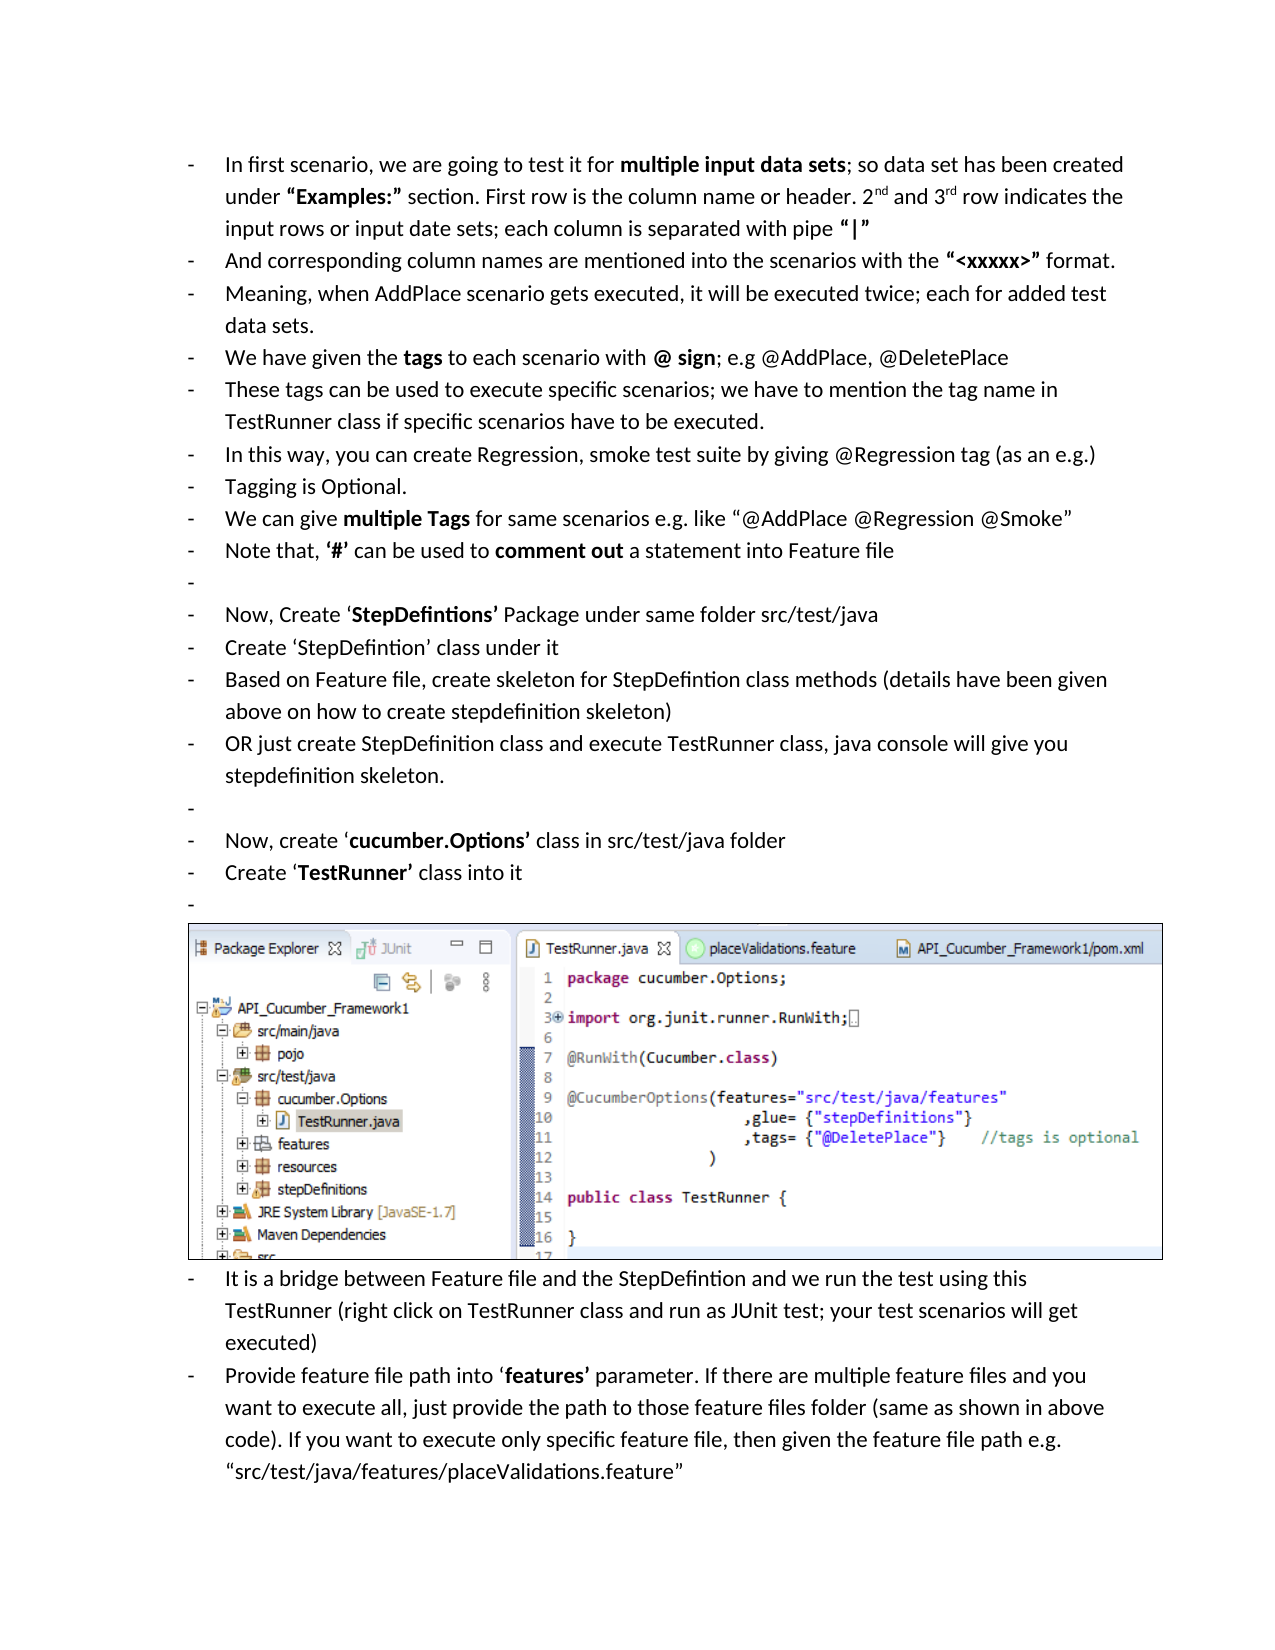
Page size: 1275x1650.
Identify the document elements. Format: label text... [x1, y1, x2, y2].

list Create ‘TestRunner’ class into it [187, 858, 1125, 886]
list Now, create ‘cucumber.Options’ class in src/test/java folder [187, 826, 1125, 854]
list We have given the tags to each scenario with @ sign; e.g @AddPlace, @DeletePlace [187, 343, 1125, 371]
list And corresponding column names are mentioned into the scenarios with the “<xxxxx>” format. [187, 247, 1125, 274]
list Based on Feature file, create skeleton for StepDefintion class methods (details have been given above on how to create stepdefinition skeleton) [187, 665, 1125, 725]
list In first scenario, we are going to test it for multiple input data sets; so data set has been created under “Examples:” section. First row is the column name or header. 2nd and 3rd row indicates the input rows or input date sets; each column is separated with pipe “|” [187, 150, 1125, 242]
list Now, Create ‘StepDefintions’ Package under same folder src/test/java [187, 601, 1125, 629]
list OR just create StepDefinition class and execute TestRunner class, java console will give you stepdefinition skeleton. [187, 729, 1125, 789]
list We can give multiple Tags for same scenarios e.g. like “@AddPlace @Regression @Smoke” [187, 504, 1125, 532]
list Meaning, when AddPlace scenario gets executed, it will be executed twice; each for added test data sets. [187, 279, 1125, 339]
list Note that, ‘#’ can be used to comment out a statement into Feature file [187, 536, 1125, 564]
list It is a bridge between Feature file and the StepDefintion and we run the test using this TestRunner (right click on TestRunner class and run as JUnit test; your test scenarios will get executed) [187, 1264, 1125, 1357]
list Tagging is Optional. [187, 472, 1125, 500]
list These tags can be used to execute specific scenarios; we have to mention the tag name in TestRunner class if specific scenarios have to be executed. [187, 375, 1125, 436]
list Provide feature file path into ‘features’ parameter. If there are multiple feature files and you want to execute all, just provide the path to those feature files folder (same as shown in above code). If you want to execute only specific feature file, then given the feature file path e.g. “src/test/java/features/placeValidations.feature” [187, 1361, 1125, 1485]
picture [189, 924, 1162, 1259]
list Create ‘StepDefintion’ class under it [187, 633, 1125, 661]
list In this way, you can create Regression, smoke test suite by giving @Regression tag (as an e.g.) [187, 440, 1125, 468]
